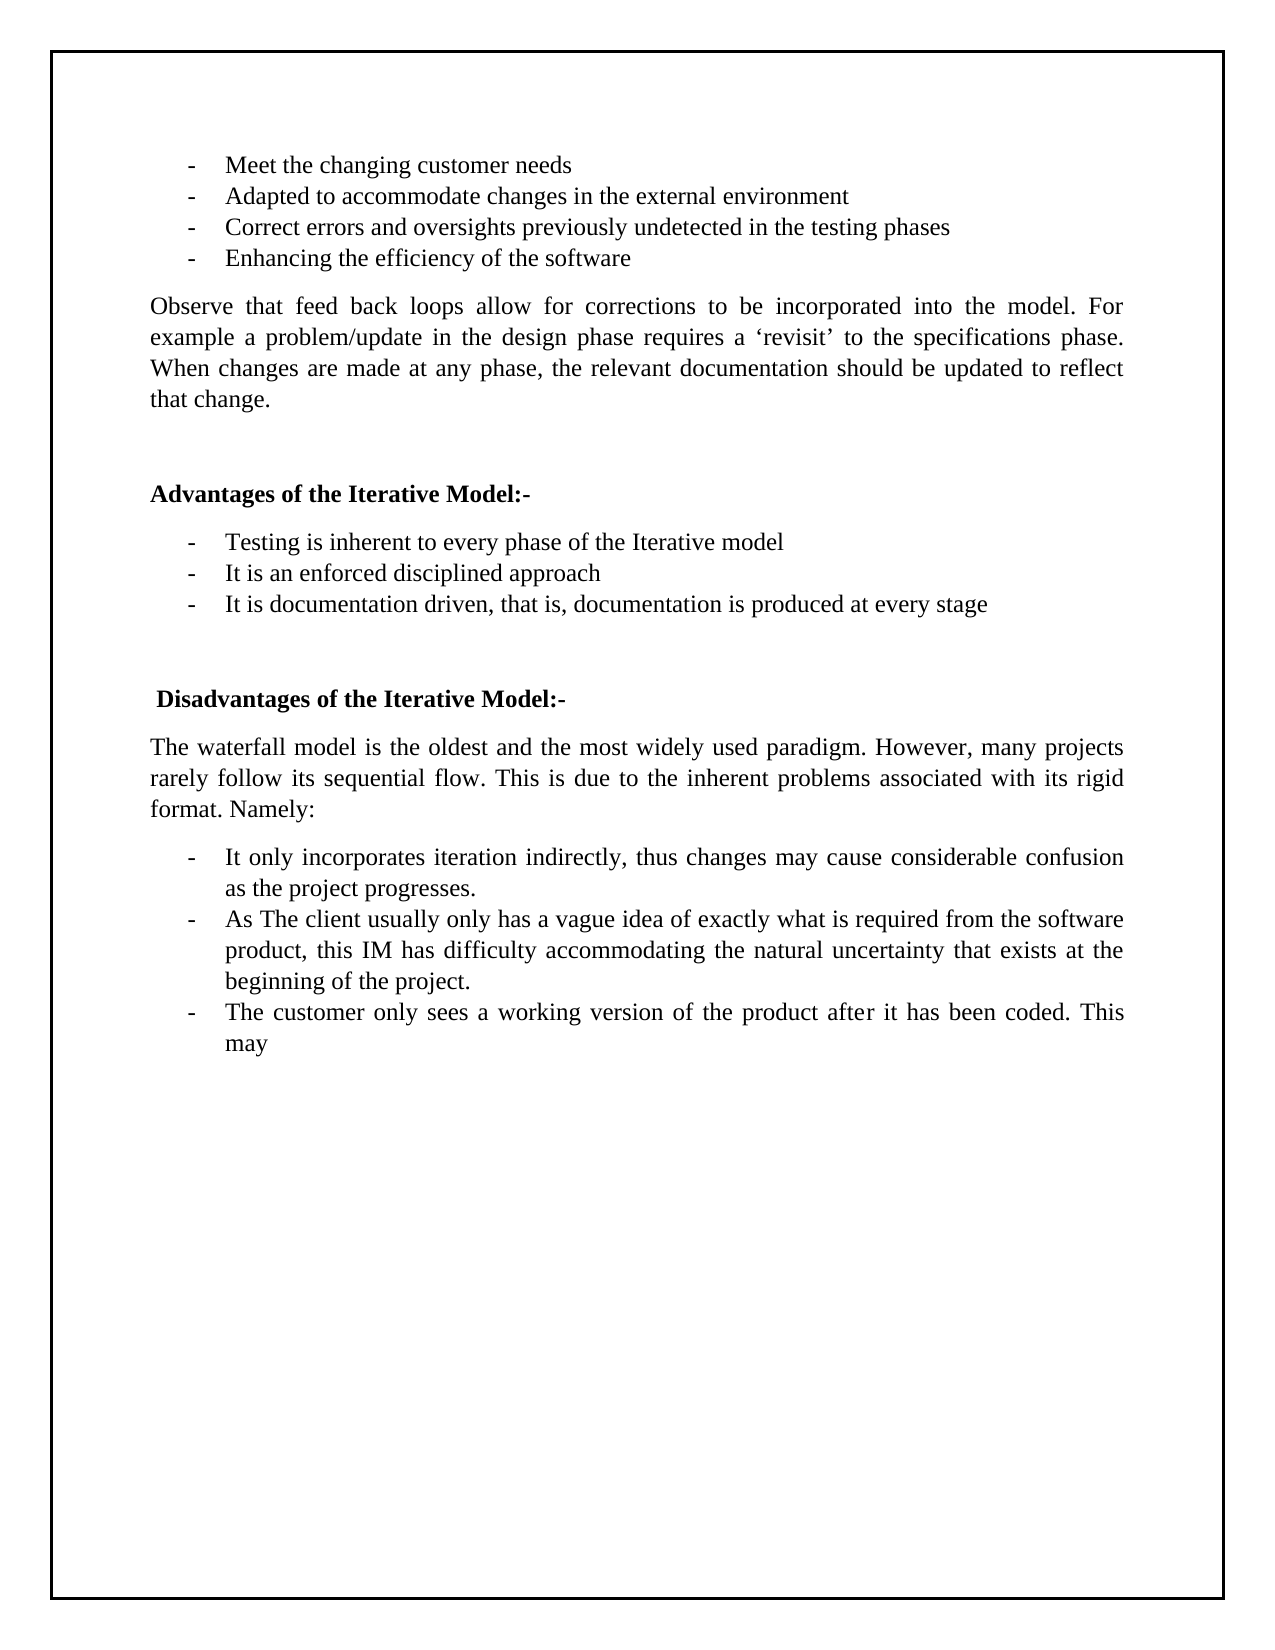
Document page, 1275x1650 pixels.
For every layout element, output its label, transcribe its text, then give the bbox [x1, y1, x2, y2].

list Correct errors and oversights previously undetected in the testing phases [187, 212, 1125, 241]
text Observe that feed back loops allow for corrections to be incorporated into the model. For example a problem/update in the design phase requires a ‘revisit’ to the specifications phase. When changes are made at any phase, the relevant documentation should be updated to reflect that change. [150, 291, 1125, 413]
list Enhancing the efficiency of the software [187, 243, 1125, 272]
list Testing is inherent to every phase of the Iterative model [187, 527, 1125, 556]
list It only incorporates iteration indirectly, thus changes may cause considerable confusion as the project progresses. [187, 842, 1125, 902]
list It is an enforced disciplined approach [187, 558, 1125, 587]
text The waterfall model is the oldest and the most widely used paradigm. However, many projects rarely follow its sequential flow. This is due to the inherent problems associated with its rigid format. Namely: [150, 732, 1125, 823]
list Meet the changing customer needs [187, 150, 1125, 179]
text Advantages of the Iterative Model:- [150, 479, 1125, 508]
list It is documentation driven, that is, documentation is produced at every stage [187, 589, 1125, 618]
text Disadvantages of the Iterative Model:- [150, 684, 1125, 713]
list Adapted to accommodate changes in the external environment [187, 181, 1125, 210]
list The customer only sees a working version of the product after it has been coded. This may [187, 997, 1125, 1057]
list As The client usually only has a vague idea of exactly what is required from the software product, this IM has difficulty accommodating the natural uncertainty that exists at the beginning of the project. [187, 904, 1125, 995]
